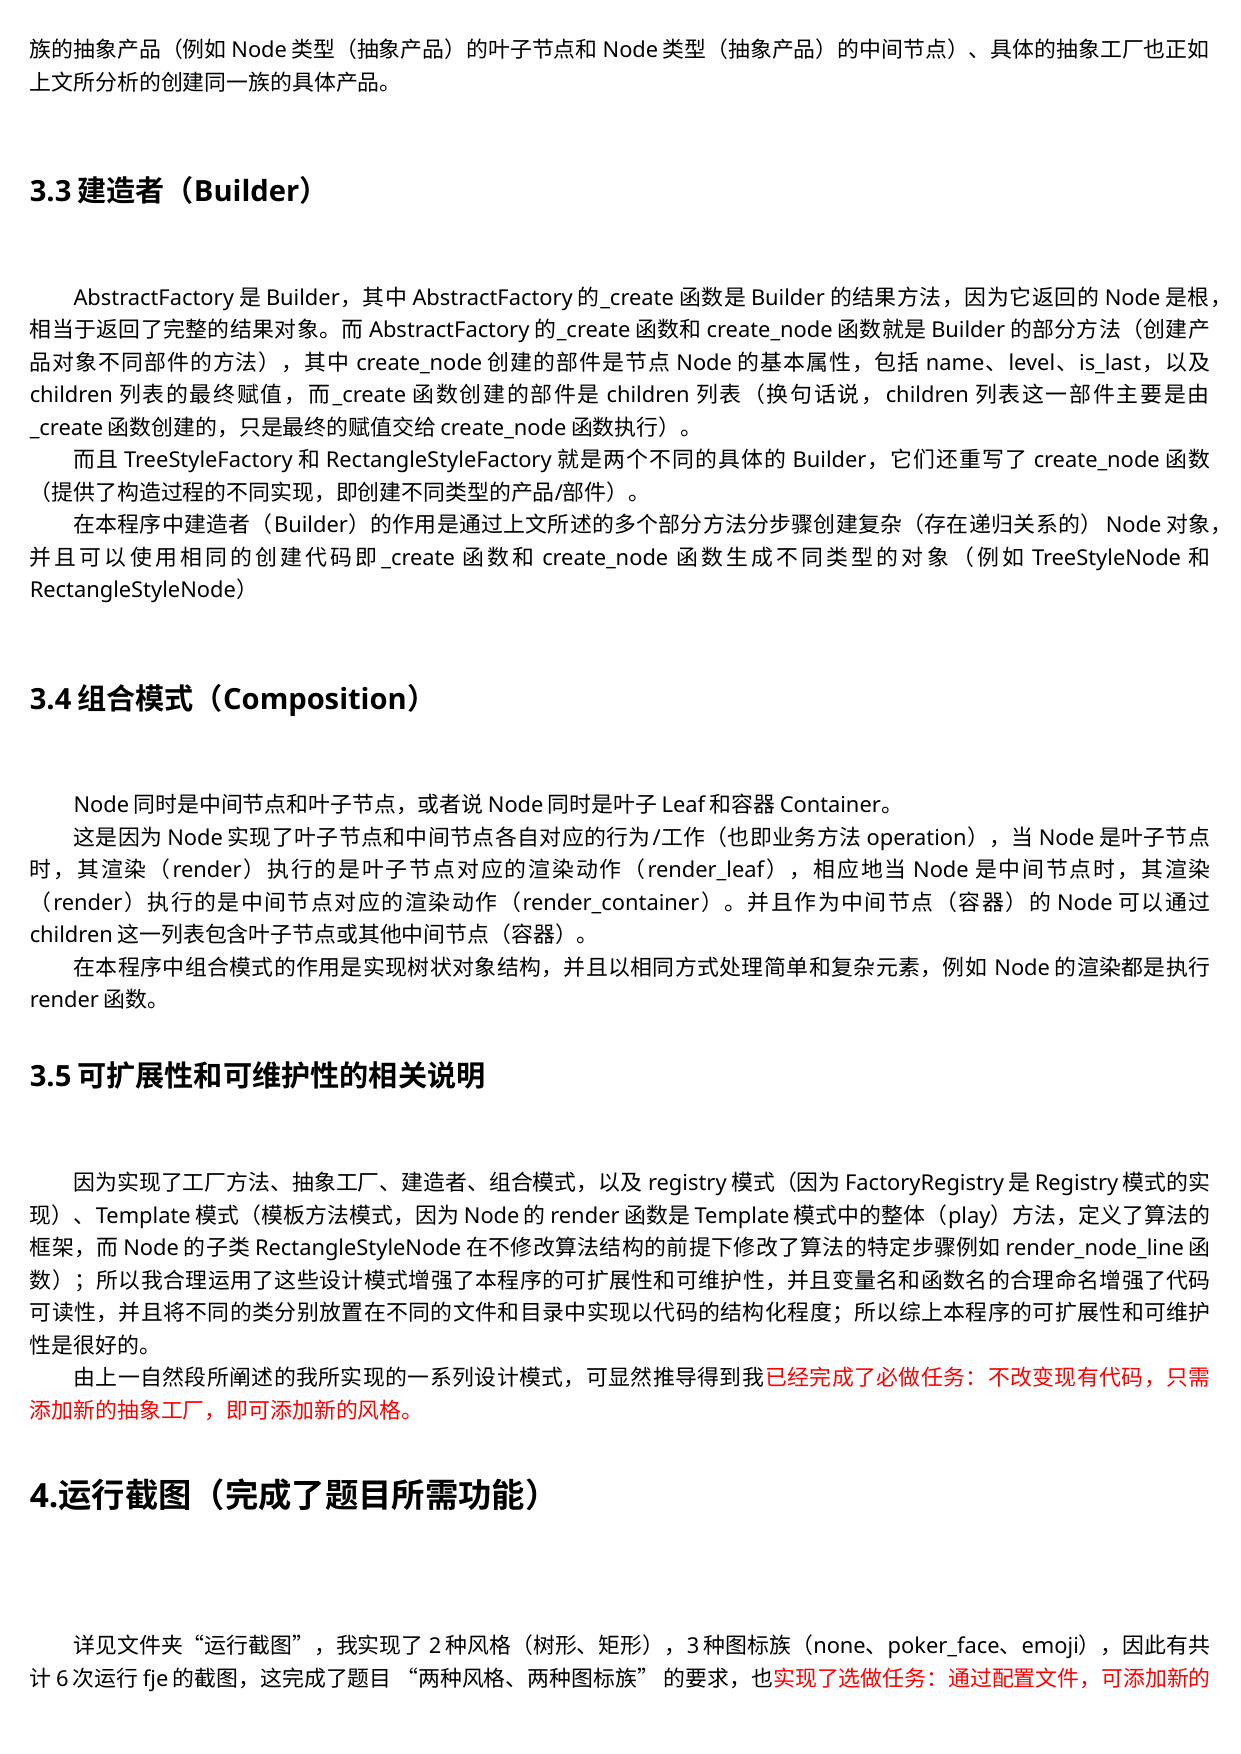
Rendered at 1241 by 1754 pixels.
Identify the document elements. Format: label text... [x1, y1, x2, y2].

text 因为实现了工厂方法、抽象工厂、建造者、组合模式，以及registry模式（因为FactoryRegistry是Registry模式的实现）、Template模式（模板方法模式，因为Node的render函数是Template模式中的整体（play）方法，定义了算法的框架，而Node的子类RectangleStyleNode在不修改算法结构的前提下修改了算法的特定步骤例如render_node_line函数）；所以我合理运用了这些设计模式增强了本程序的可扩展性和可维护性，并且变量名和函数名的合理命名增强了代码可读性，并且将不同的类分别放置在不同的文件和目录中实现以代码的结构化程度；所以综上本程序的可扩展性和可维护性是很好的。 [29, 1165, 1211, 1360]
text 详见文件夹“运行截图”，我实现了2种风格（树形、矩形），3种图标族（none、poker_face、emoji），因此有共计6次运行fje的截图，这完成了题目 “两种风格、两种图标族” 的要求，也实现了选做任务：通过配置文件，可添加新的图标族（例如emoji图标族）。 [29, 1628, 1211, 1693]
text Node同时是中间节点和叶子节点，或者说Node同时是叶子Leaf和容器Container。 [29, 787, 1211, 820]
subtitle 3.3建造者（Builder） [29, 157, 1211, 222]
subtitle 3.4组合模式（Composition） [29, 664, 1211, 729]
text 这是因为Node实现了叶子节点和中间节点各自对应的行为/工作（也即业务方法operation），当Node是叶子节点时，其渲染（render）执行的是叶子节点对应的渲染动作（render_leaf），相应地当Node是中间节点时，其渲染（render）执行的是中间节点对应的渲染动作（render_container）。并且作为中间节点（容器）的Node可以通过children这一列表包含叶子节点或其他中间节点（容器）。 [29, 820, 1211, 950]
text AbstractFactory是Builder，其中AbstractFactory的_create函数是Builder的结果方法，因为它返回的Node是根，相当于返回了完整的结果对象。而AbstractFactory的_create函数和create_node函数就是Builder的部分方法（创建产品对象不同部件的方法），其中create_node创建的部件是节点Node的基本属性，包括name、level、is_last，以及children列表的最终赋值，而_create函数创建的部件是children列表（换句话说，children列表这一部件主要是由_create函数创建的，只是最终的赋值交给create_node函数执行）。 [29, 279, 1211, 442]
subtitle 3.5可扩展性和可维护性的相关说明 [29, 1042, 1211, 1107]
text 而且TreeStyleFactory和RectangleStyleFactory就是两个不同的具体的Builder，它们还重写了create_node函数（提供了构造过程的不同实现，即创建不同类型的产品/部件）。 [29, 442, 1211, 507]
text 由上一自然段所阐述的我所实现的一系列设计模式，可显然推导得到我已经完成了必做任务：不改变现有代码，只需添加新的抽象工厂，即可添加新的风格。 [29, 1360, 1211, 1425]
text 在本程序中建造者（Builder）的作用是通过上文所述的多个部分方法分步骤创建复杂（存在递归关系的）Node对象，并且可以使用相同的创建代码即_create函数和create_node函数生成不同类型的对象（例如TreeStyleNode和RectangleStyleNode） [29, 507, 1211, 604]
text 在本程序中组合模式的作用是实现树状对象结构，并且以相同方式处理简单和复杂元素，例如Node的渲染都是执行render函数。 [29, 950, 1211, 1015]
subtitle 4.运行截图（完成了题目所需功能） [29, 1460, 1211, 1525]
